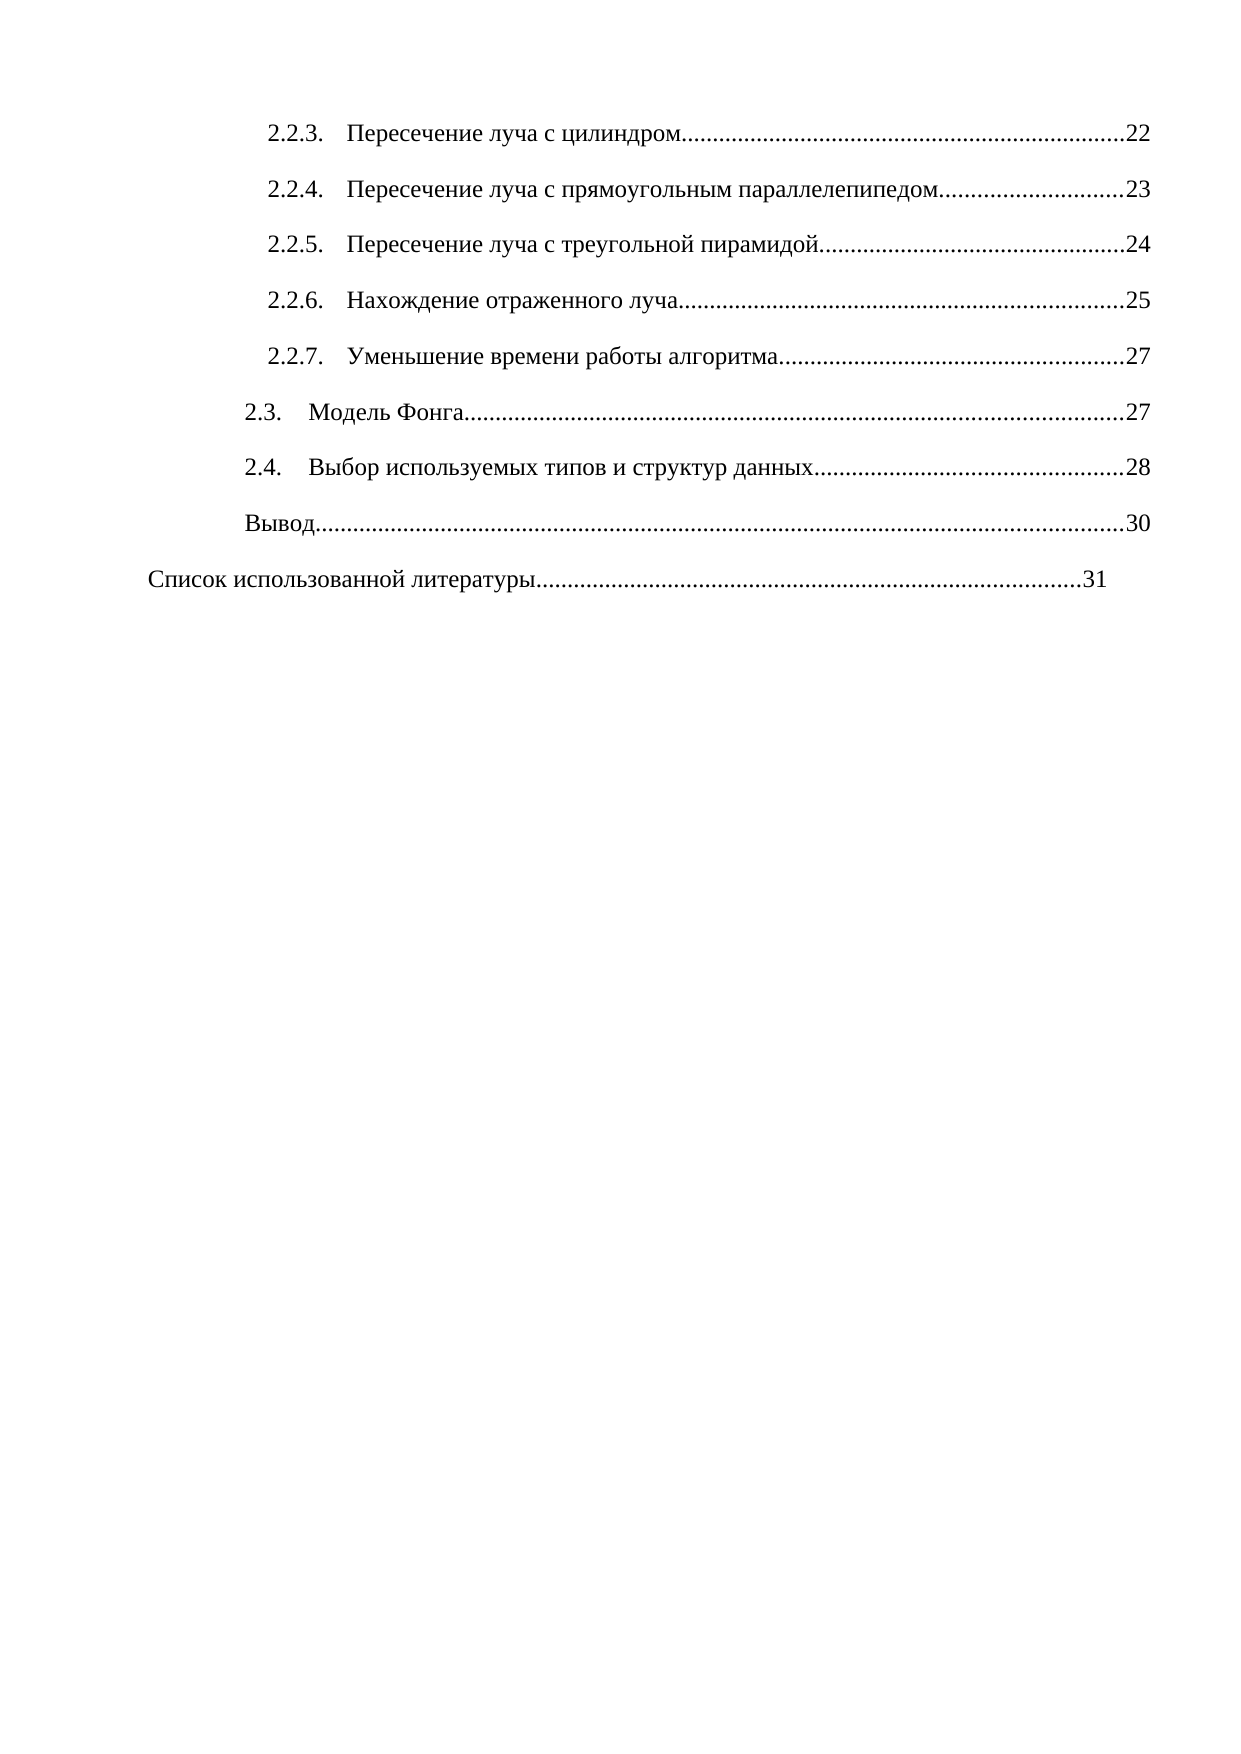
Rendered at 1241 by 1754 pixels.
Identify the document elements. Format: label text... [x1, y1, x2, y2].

text Список использованной литературы 31 [148, 564, 1152, 593]
text 2.2.5. Пересечение луча с треугольной пирамидой. 24 [193, 229, 1152, 258]
text 2.3. Модель Фонга 27 [171, 397, 1152, 426]
text 2.4. Выбор используемых типов и структур данных 28 [171, 452, 1152, 481]
text 2.2.3. Пересечение луча с цилиндром 22 [193, 118, 1152, 147]
text 2.2.6. Нахождение отраженного луча 25 [193, 285, 1152, 314]
text Вывод 30 [171, 508, 1152, 537]
text 2.2.7. Уменьшение времени работы алгоритма. 27 [193, 341, 1152, 370]
text 2.2.4. Пересечение луча с прямоугольным параллелепипедом. 23 [193, 174, 1152, 203]
